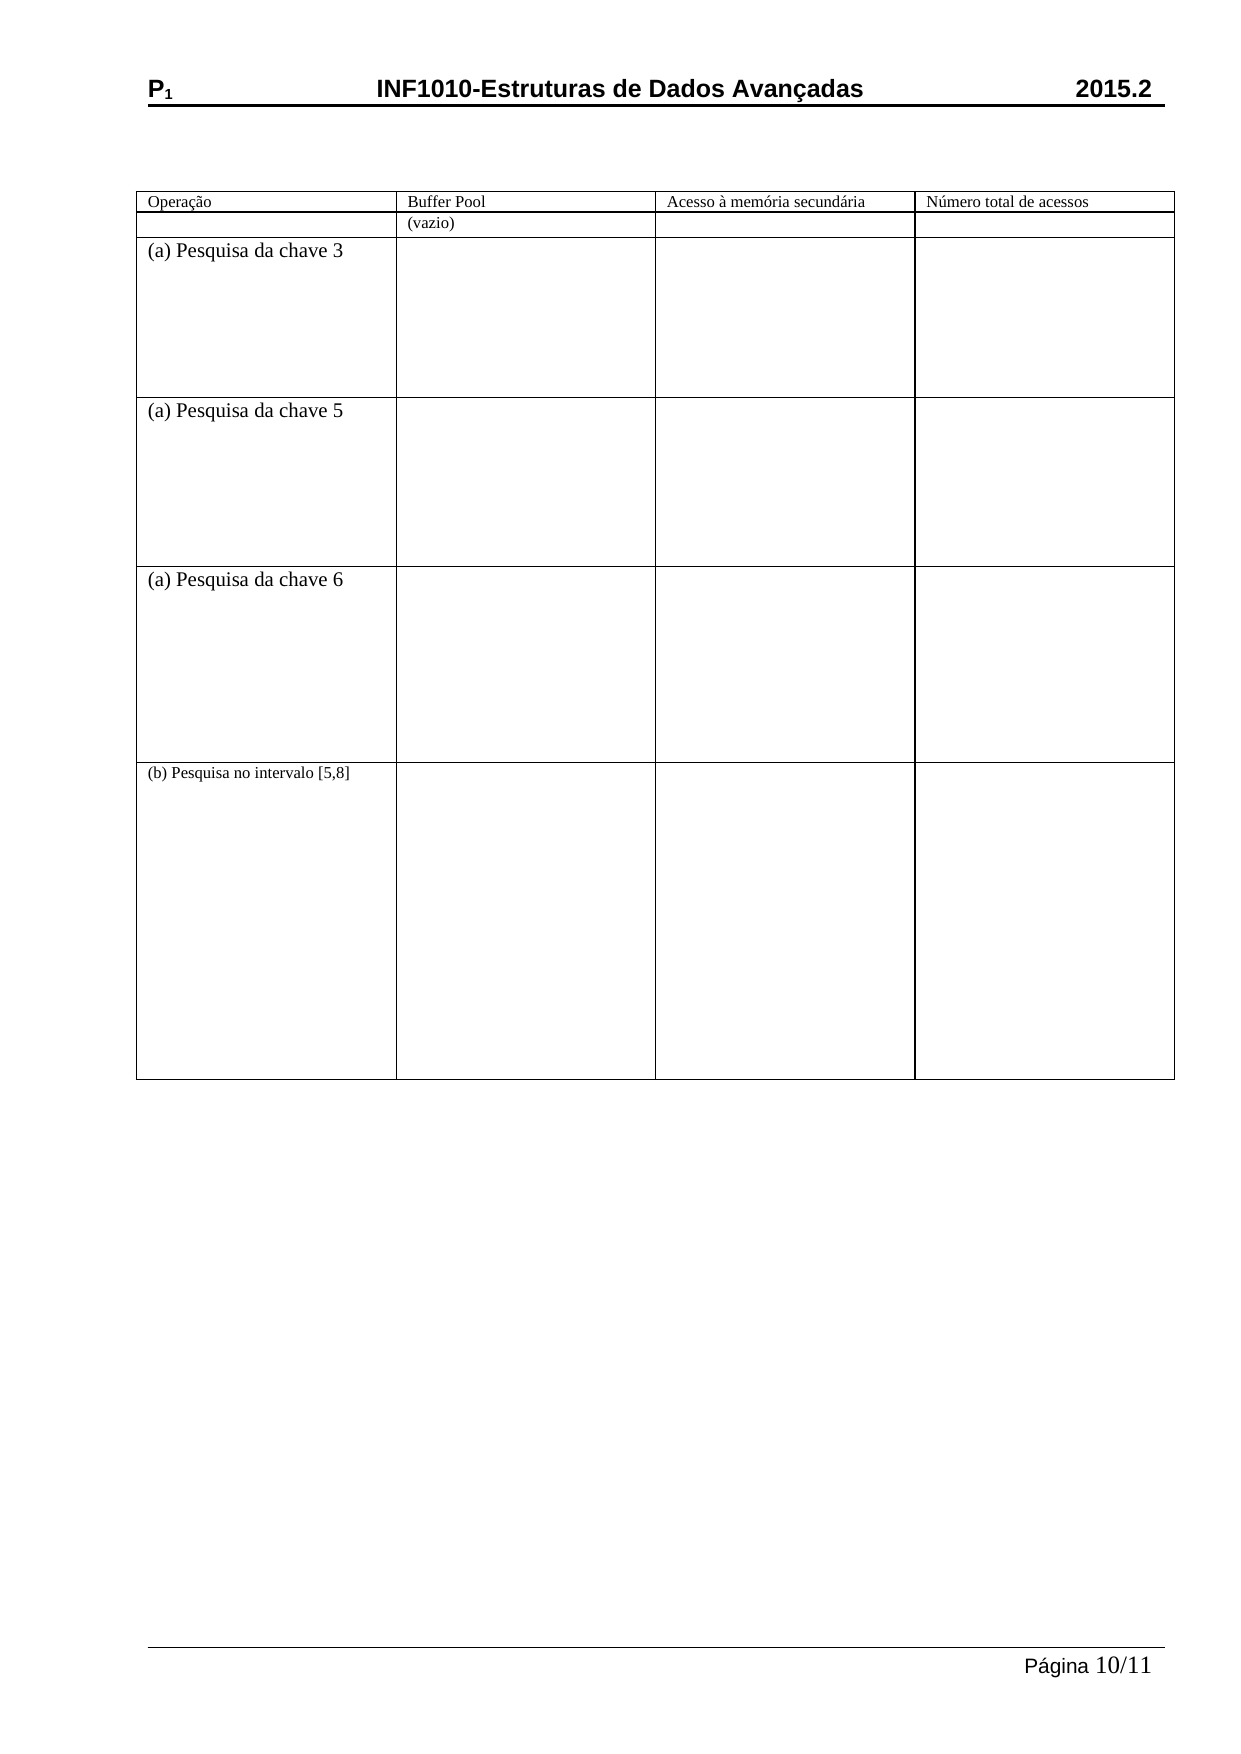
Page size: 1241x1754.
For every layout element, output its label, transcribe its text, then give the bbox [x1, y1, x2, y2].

table_cell [397, 763, 655, 1079]
table_header Acesso à memória secundária [656, 192, 914, 211]
table_cell (a) Pesquisa da chave 6 [137, 567, 396, 762]
table_cell [656, 763, 914, 1079]
table_cell [916, 398, 1174, 566]
table_cell [397, 567, 655, 762]
table_cell [656, 567, 914, 762]
table_cell [656, 238, 914, 397]
table_header Operação [137, 192, 396, 211]
table_header Buffer Pool [397, 192, 655, 211]
table_cell [916, 238, 1174, 397]
table_cell [397, 398, 655, 566]
table_header Número total de acessos [916, 192, 1174, 211]
table_cell [656, 213, 914, 237]
table_cell (a) Pesquisa da chave 3 [137, 238, 396, 397]
table_cell (vazio) [397, 213, 655, 237]
table_cell (a) Pesquisa da chave 5 [137, 398, 396, 566]
table_cell (b) Pesquisa no intervalo [5,8] [137, 763, 396, 1079]
table_cell [916, 763, 1174, 1079]
table_cell [397, 238, 655, 397]
table_cell [137, 213, 396, 237]
table_cell [916, 567, 1174, 762]
table_cell [656, 398, 914, 566]
table_cell [916, 213, 1174, 237]
